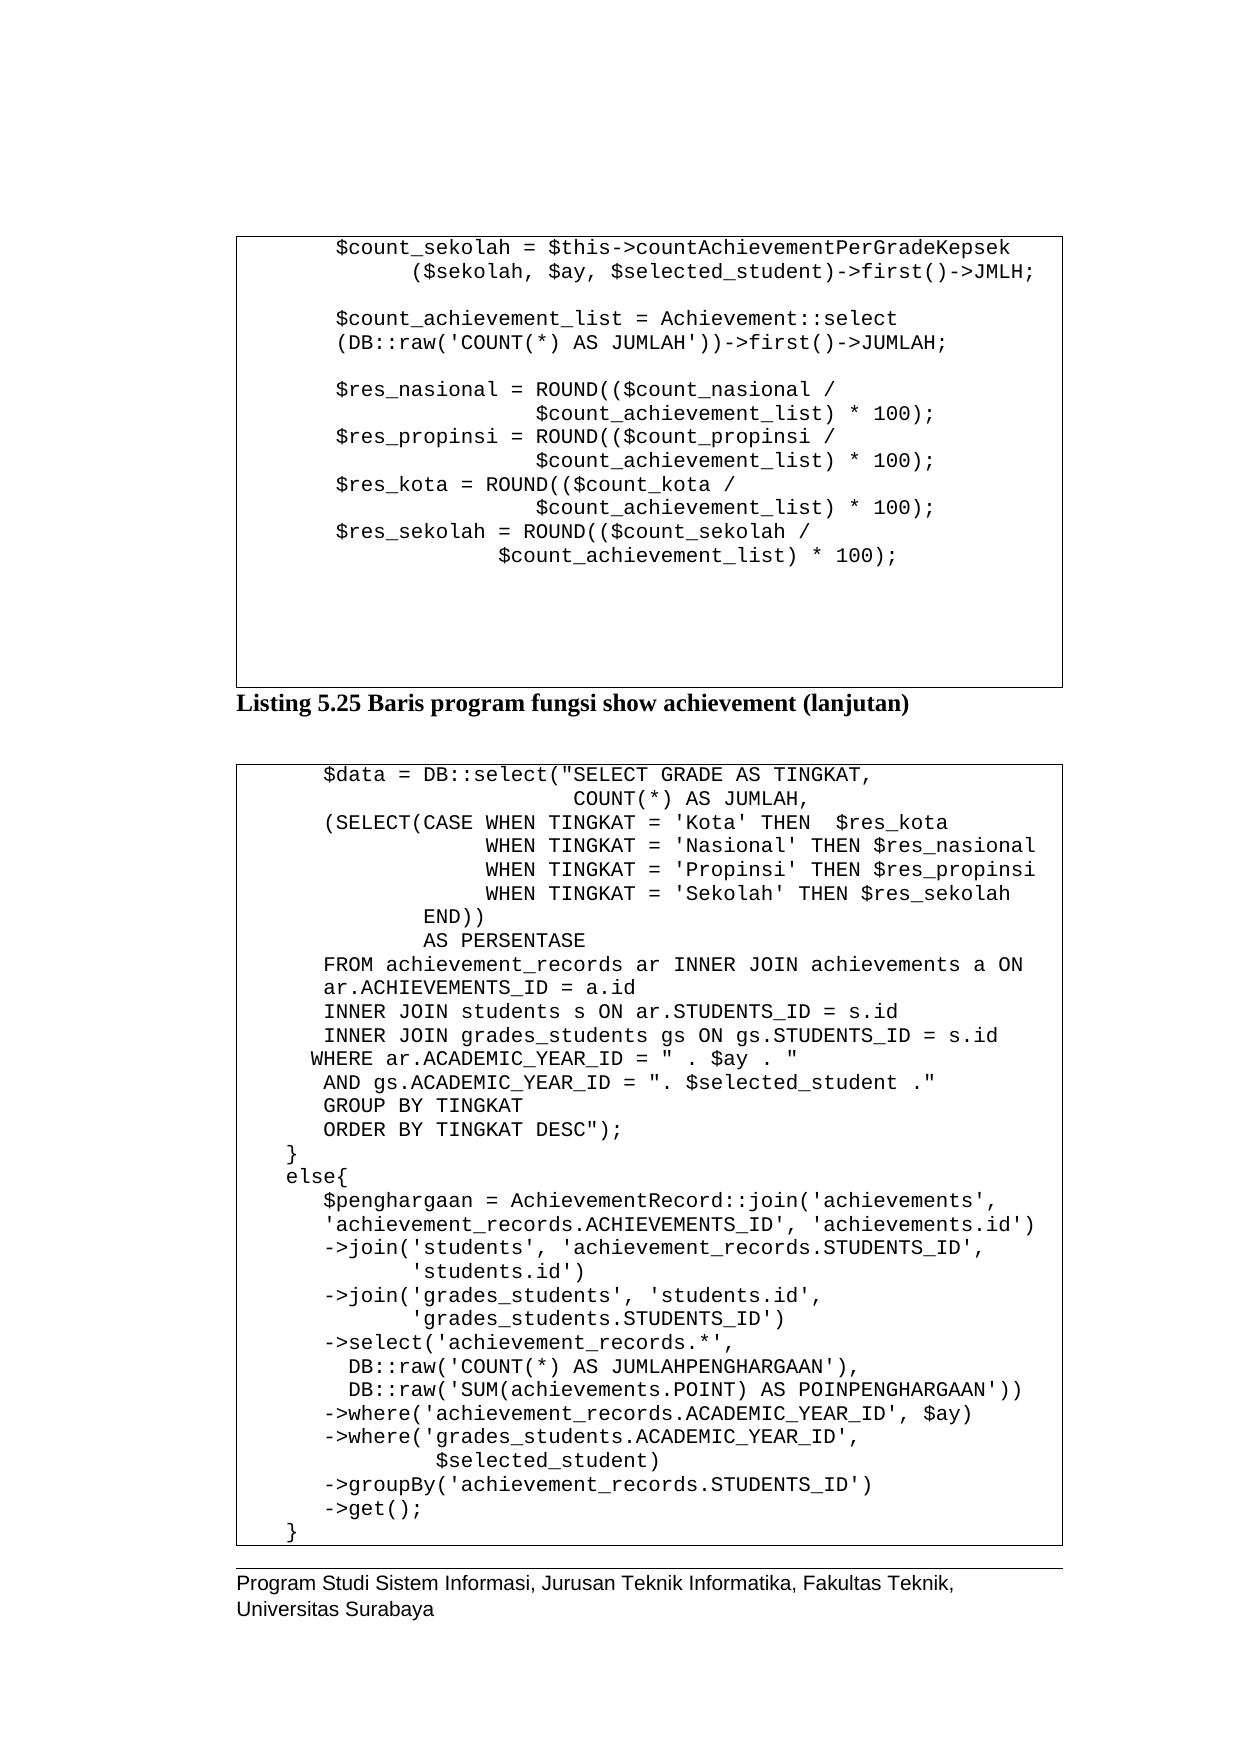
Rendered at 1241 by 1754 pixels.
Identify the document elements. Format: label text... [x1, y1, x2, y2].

text Listing 5.25 Baris program fungsi show achievement (lanjutan) [236, 688, 1063, 717]
